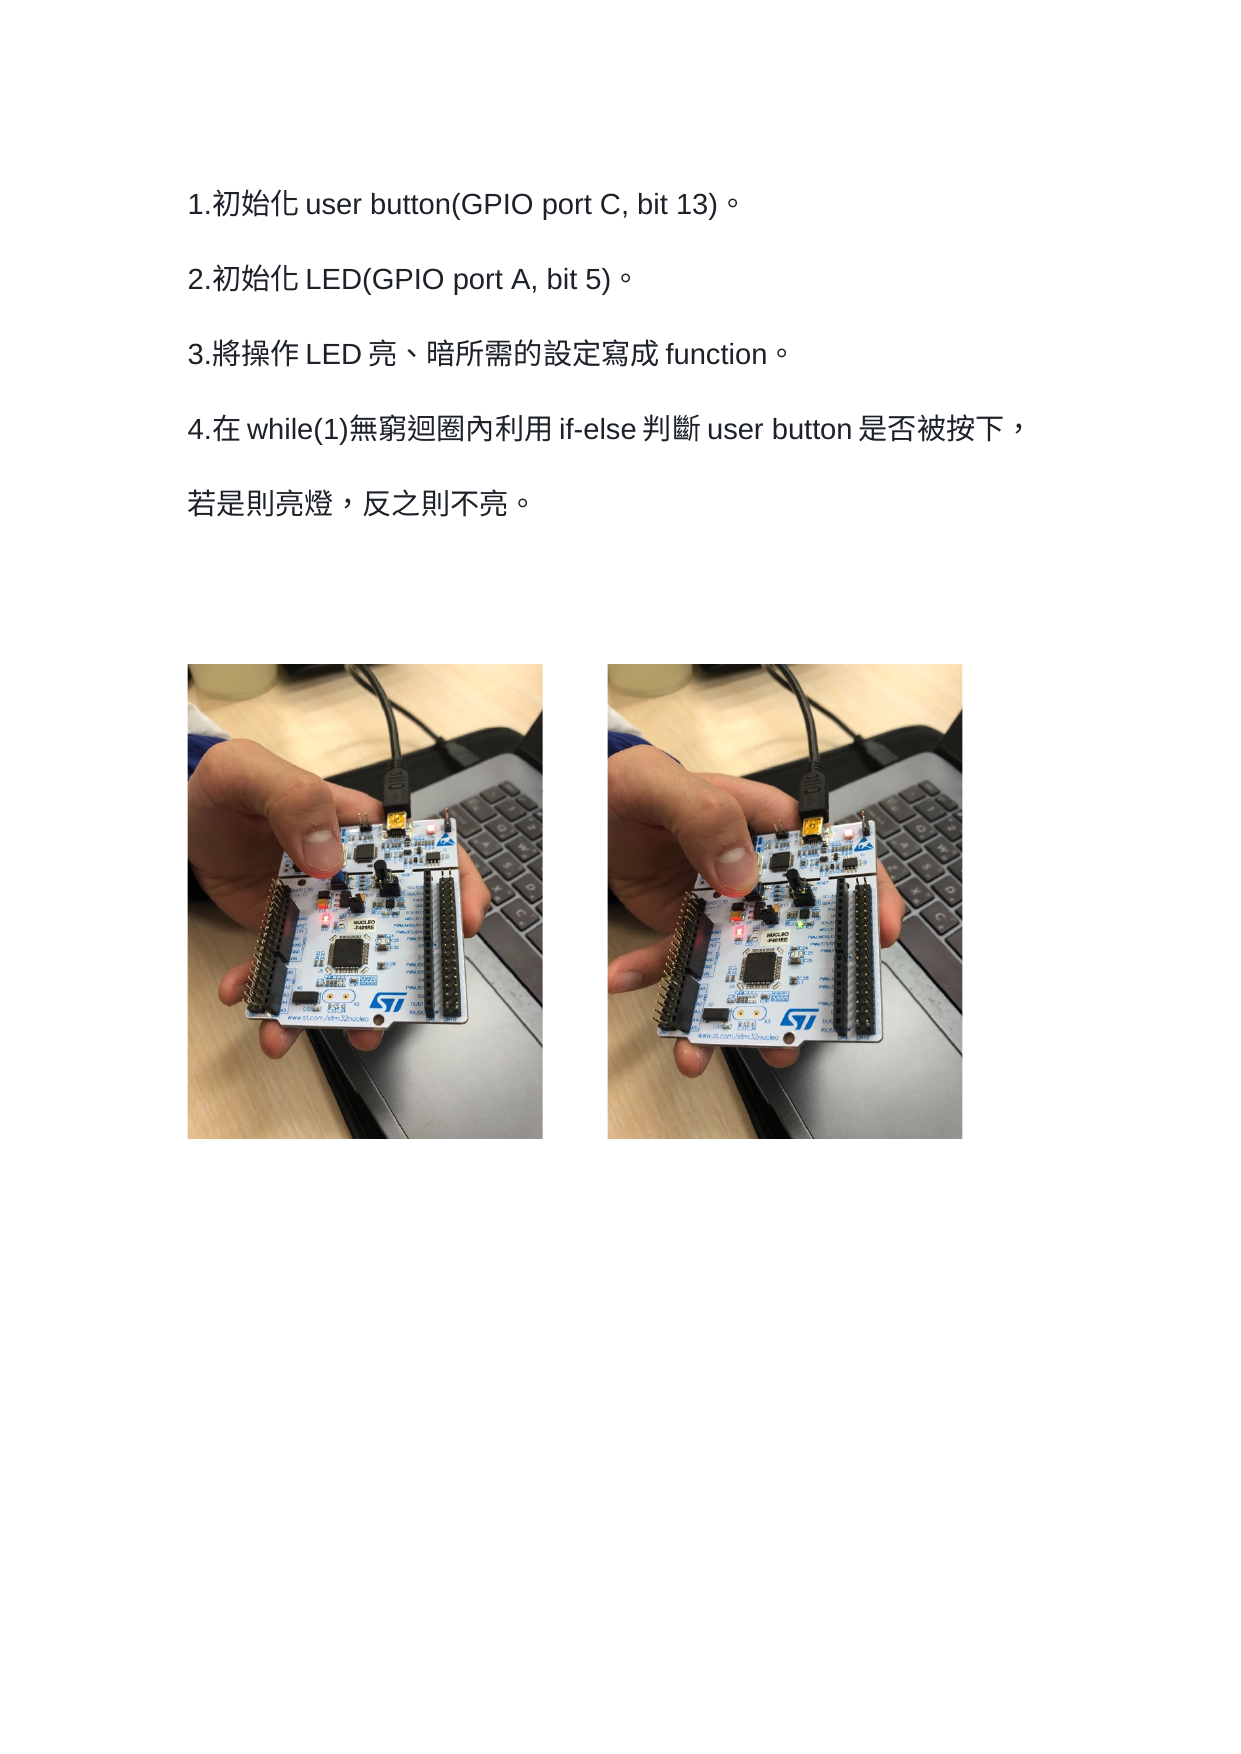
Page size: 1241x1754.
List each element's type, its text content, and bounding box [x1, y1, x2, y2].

text 2.初始化LED(GPIO port A, bit 5)。 [187, 239, 1053, 314]
text 4.在while(1)無窮迴圈內利用if-else判斷user button是否被按下，若是則亮燈，反之則不亮。 [187, 389, 1053, 539]
picture [607, 664, 963, 1139]
text 1.初始化user button(GPIO port C, bit 13)。 [187, 164, 1053, 239]
text 3.將操作LED亮、暗所需的設定寫成function。 [187, 314, 1053, 389]
picture [187, 664, 543, 1139]
